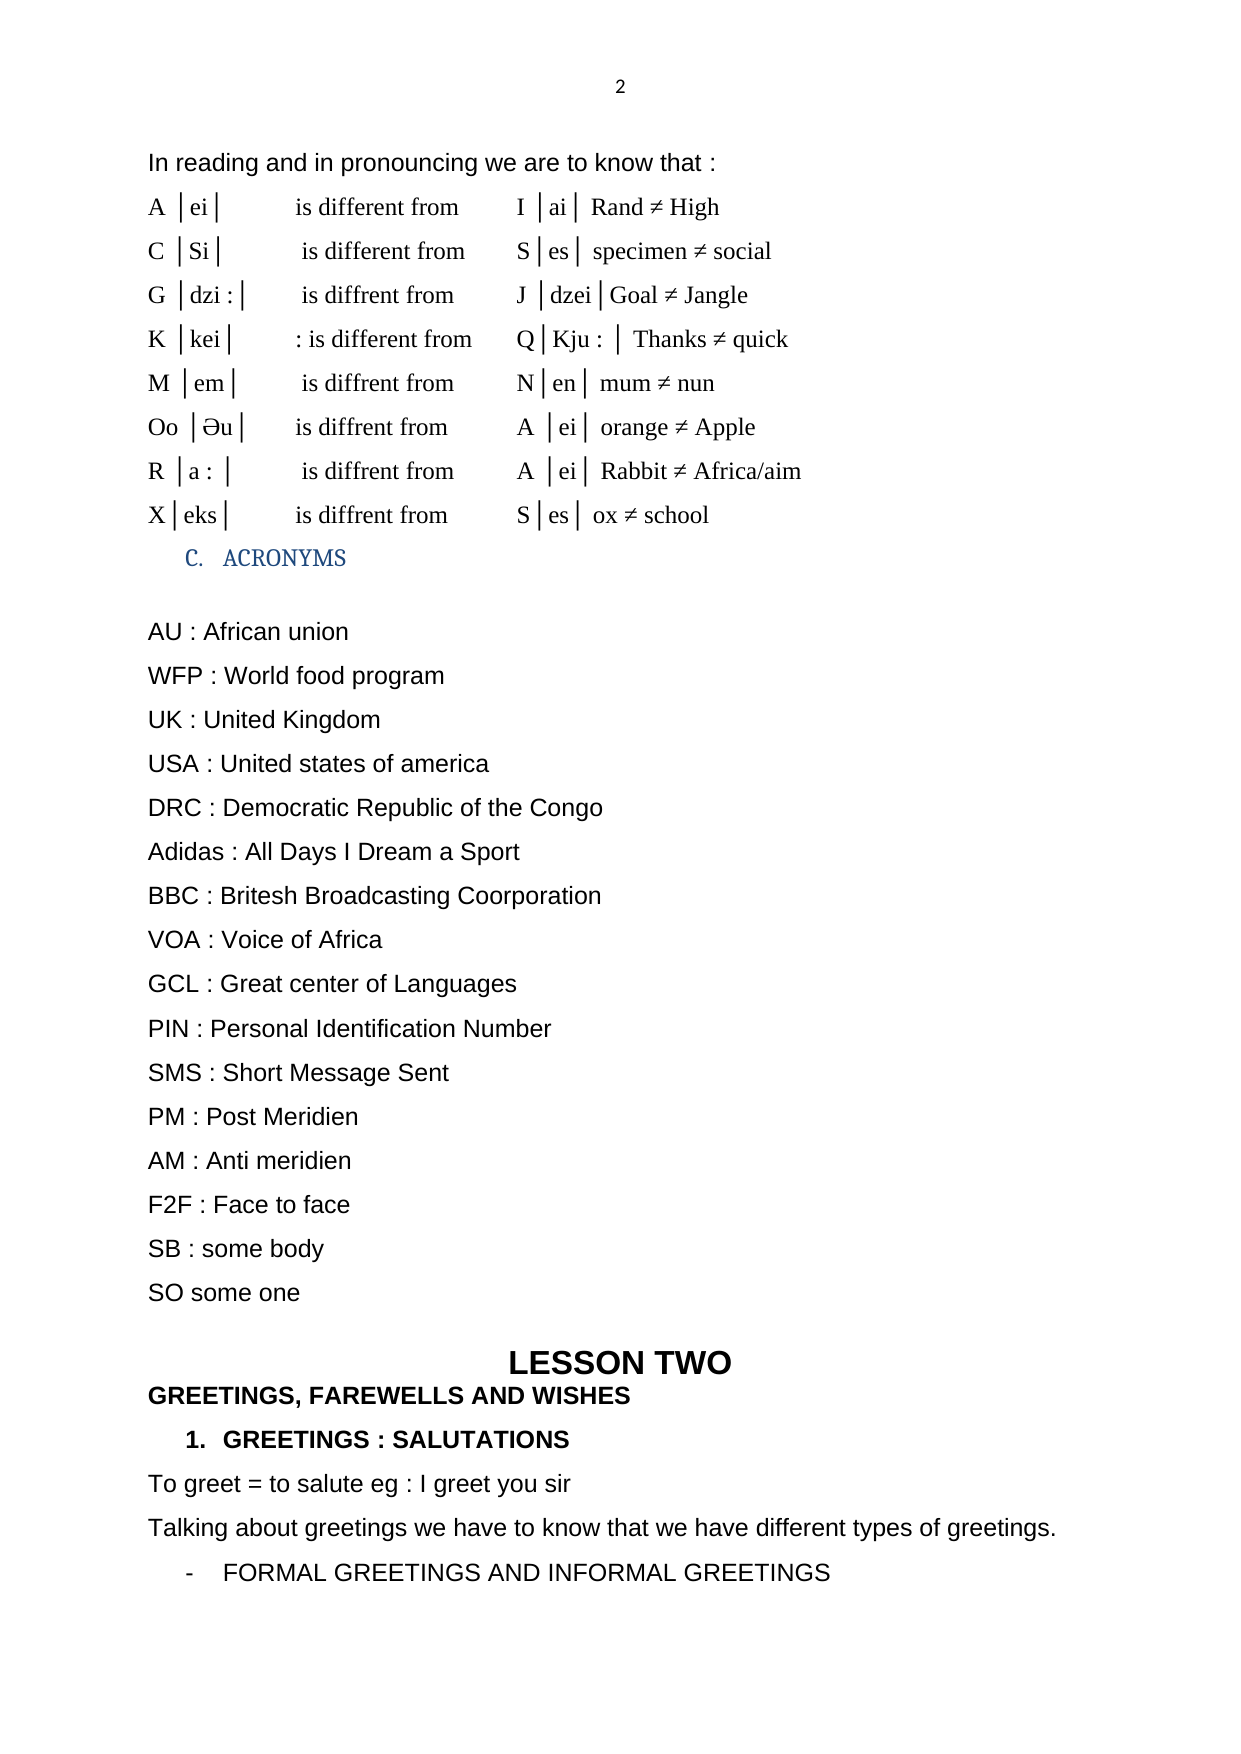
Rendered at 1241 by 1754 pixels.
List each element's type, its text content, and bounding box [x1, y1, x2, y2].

text M │em│ is diffrent from N│en│ mum ≠ nun [234, 368, 542, 397]
text X│eks│ is diffrent from S│es│ ox ≠ school [226, 500, 538, 529]
text R │a : │ is diffrent from A │ei│ Rabbit ≠ Africa/aim [228, 456, 548, 485]
text AU : African union [148, 617, 1093, 646]
text X│eks│ is diffrent from S│es│ ox ≠ school [578, 500, 1093, 529]
text R │a : │ is diffrent from A │ei│ Rabbit ≠ Africa/aim [586, 456, 1093, 485]
text A │ei│ is different from I │ai│ Rand ≠ High [576, 192, 1093, 220]
text C │Si│ is different from S│es│ specimen ≠ social [578, 236, 1093, 264]
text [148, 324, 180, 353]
text VOA : Voice of Africa [148, 925, 1093, 954]
text K │kei│ : is different from Q│Kju : │ Thanks ≠ quick [619, 324, 1093, 353]
text PM : Post Meridien [148, 1102, 1093, 1130]
text Oo │Əu│ is diffrent from A │ei│ orange ≠ Apple [586, 412, 1093, 441]
text Oo │Əu│ is diffrent from A │ei│ orange ≠ Apple [242, 412, 548, 441]
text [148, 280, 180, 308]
text BBC : Britesh Broadcasting Coorporation [148, 881, 1093, 910]
text K │kei│ : is different from Q│Kju : │ Thanks ≠ quick [230, 324, 542, 353]
text Talking about greetings we have to know that we have different types of greetings. [148, 1513, 1093, 1542]
text SMS : Short Message Sent [148, 1058, 1093, 1086]
text Adidas : All Days I Dream a Sport [148, 837, 1093, 866]
text F2F : Face to face [148, 1190, 1093, 1218]
text In reading and in pronouncing we are to know that : [148, 148, 1093, 176]
text To greet = to salute eg : I greet you sir [148, 1469, 1093, 1498]
text G │dzi :│ is diffrent from J │dzei│Goal ≠ Jangle [601, 280, 1093, 308]
text M │em│ is diffrent from N│en│ mum ≠ nun [586, 368, 1093, 397]
text SB : some body [148, 1234, 1093, 1263]
text DRC : Democratic Republic of the Congo [148, 793, 1093, 822]
subtitle LESSON TWO [148, 1343, 1093, 1381]
list GREETINGS : SALUTATIONS [185, 1425, 1093, 1454]
list FORMAL GREETINGS AND INFORMAL GREETINGS [185, 1557, 1093, 1586]
text UK : United Kingdom [148, 705, 1093, 734]
text PIN : Personal Identification Number [148, 1013, 1093, 1042]
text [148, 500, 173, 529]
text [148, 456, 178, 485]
text SO some one [148, 1278, 1093, 1307]
text USA : United states of america [148, 749, 1093, 778]
text A │ei│ is different from I │ai│ Rand ≠ High [217, 192, 539, 220]
text AM : Anti meridien [148, 1146, 1093, 1174]
text C │Si│ is different from S│es│ specimen ≠ social [219, 236, 538, 264]
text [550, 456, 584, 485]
subtitle ACRONYMS [185, 544, 1093, 573]
text WFP : World food program [148, 661, 1093, 690]
text GREETINGS, FAREWELLS AND WISHES [148, 1381, 1093, 1410]
text GCL : Great center of Languages [148, 969, 1093, 998]
text G │dzi :│ is diffrent from J │dzei│Goal ≠ Jangle [243, 280, 540, 308]
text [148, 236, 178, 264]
